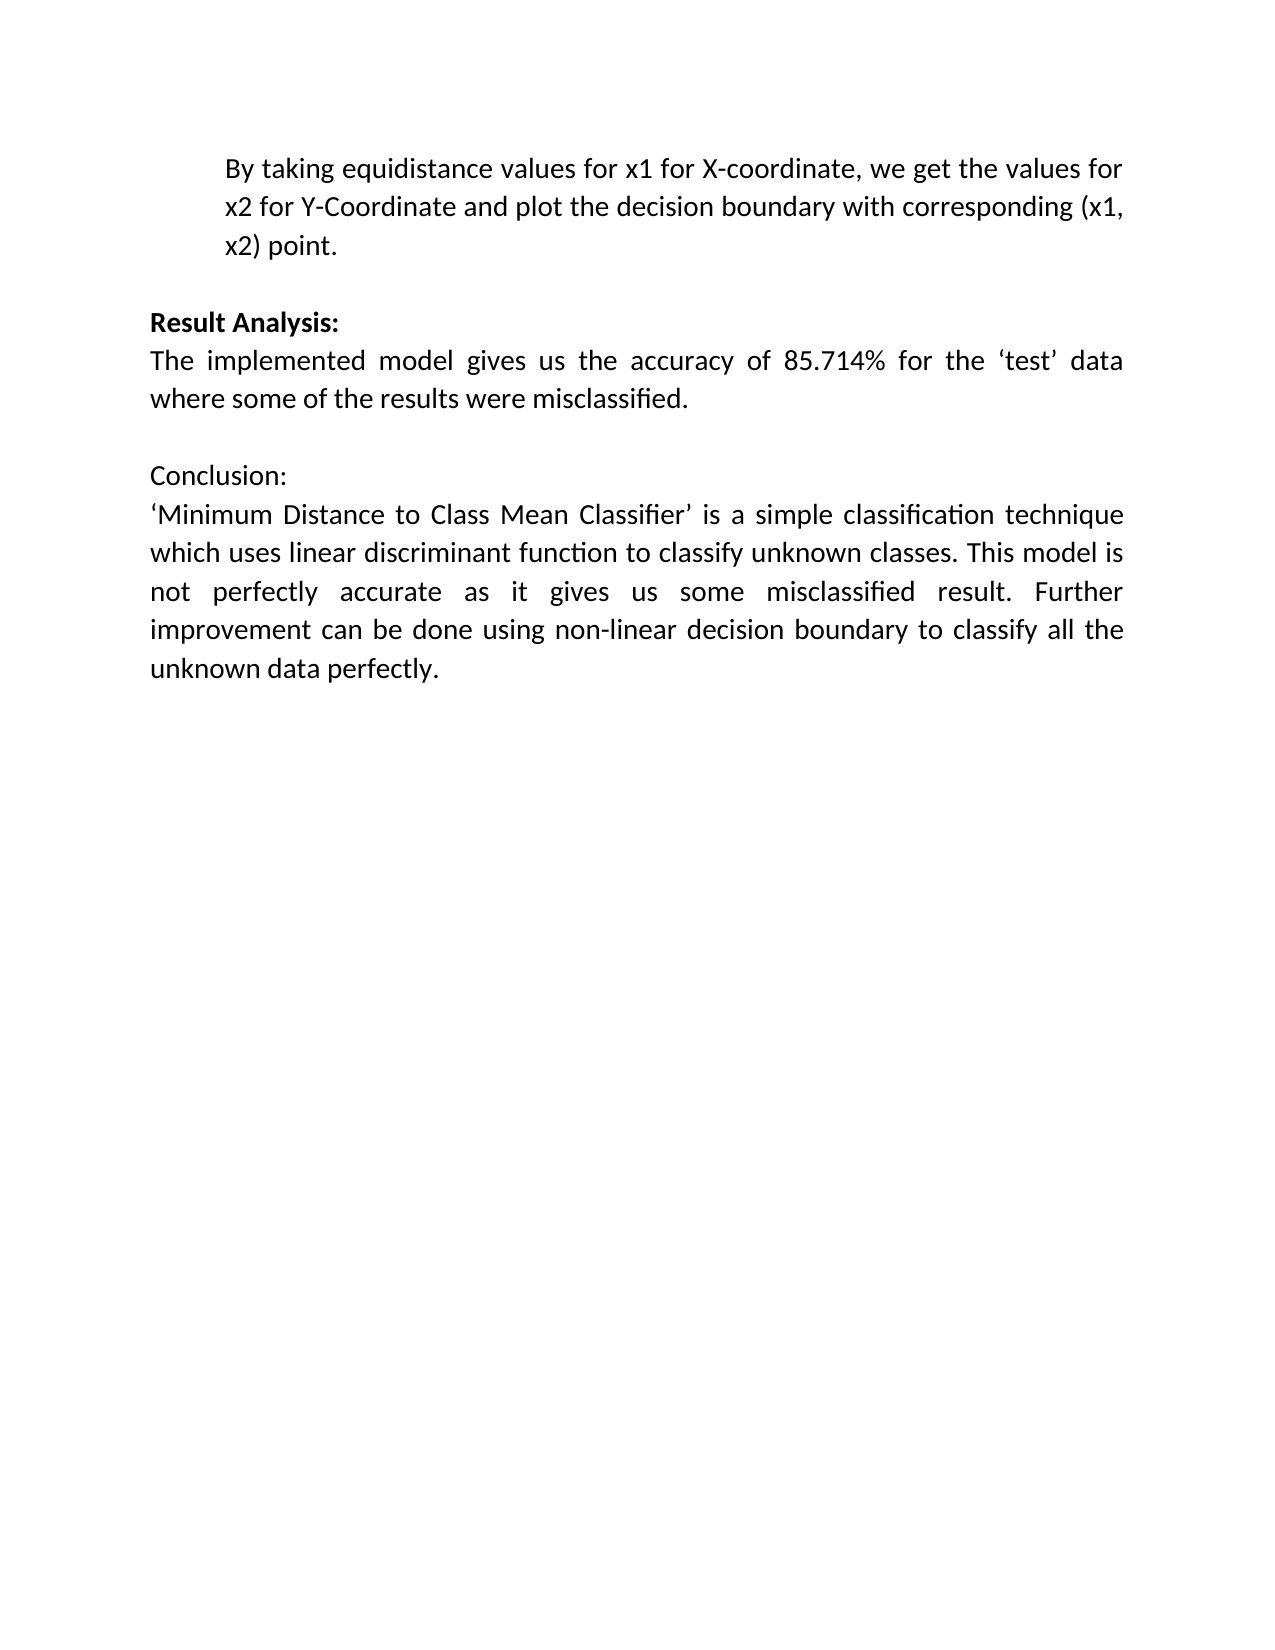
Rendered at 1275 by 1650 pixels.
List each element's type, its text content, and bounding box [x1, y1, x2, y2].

list Result Analysis: [150, 304, 1125, 339]
list The implemented model gives us the accuracy of 85.714% for the ‘test’ data where some of the results were misclassified. [150, 342, 1125, 416]
list By taking equidistance values for x1 for X-coordinate, we get the values for x2 for Y-Coordinate and plot the decision boundary with corresponding (x1, x2) point. [225, 150, 1125, 262]
list Conclusion: [150, 457, 1125, 493]
list ‘Minimum Distance to Class Mean Classifier’ is a simple classification technique which uses linear discriminant function to classify unknown classes. This model is not perfectly accurate as it gives us some misclassified result. Further improvement can be done using non-linear decision boundary to classify all the unknown data perfectly. [150, 496, 1125, 685]
